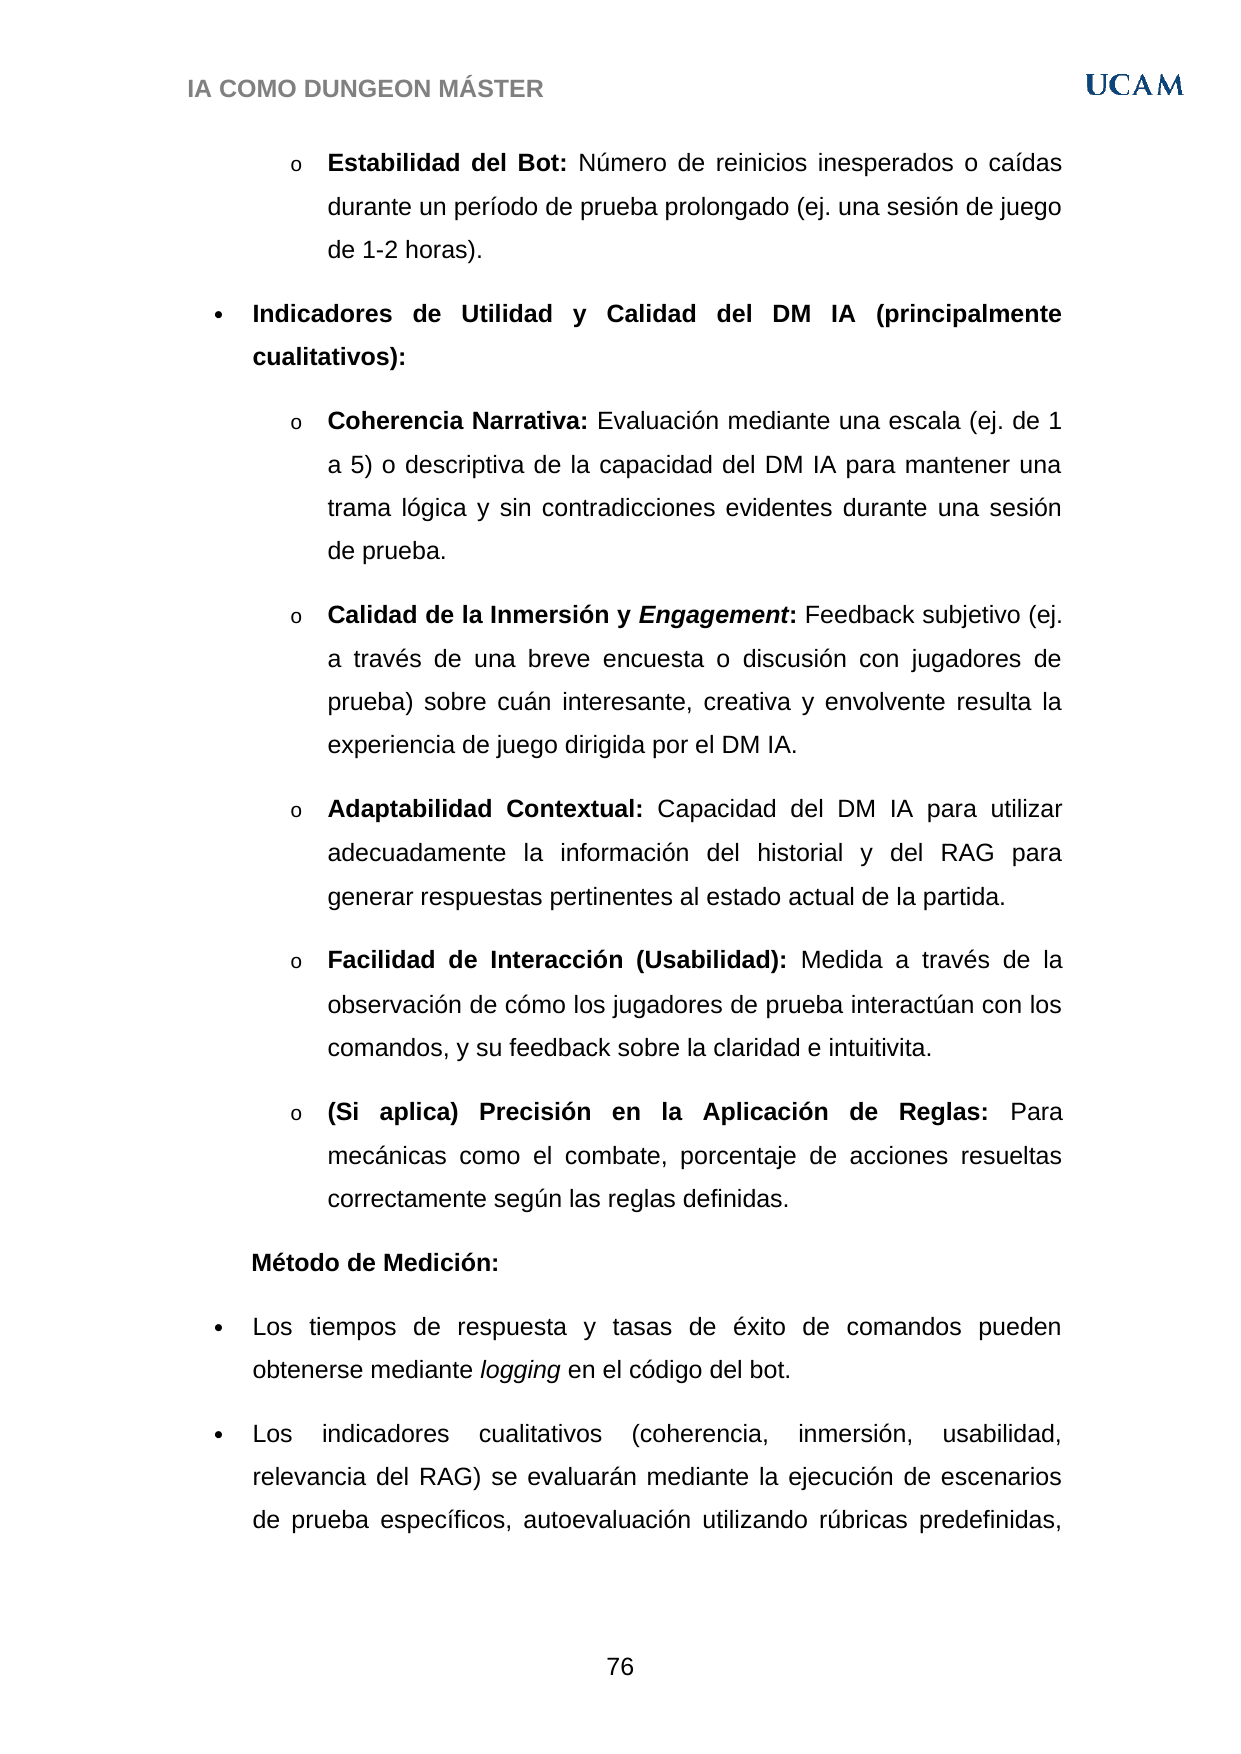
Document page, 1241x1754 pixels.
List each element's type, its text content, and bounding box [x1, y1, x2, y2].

list Adaptabilidad Contextual: Capacidad del DM IA para utilizar adecuadamente la información del historial y del RAG para generar respuestas pertinentes al estado actual de la partida. [290, 794, 1063, 910]
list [215, 1419, 1063, 1534]
list Facilidad de Interacción (Usabilidad): Medida a través de la observación de cómo los jugadores de prueba interactúan con los comandos, y su feedback sobre la claridad e intuitivita. [290, 946, 1063, 1061]
text Método de Medición: [177, 1248, 1063, 1277]
list Coherencia Narrativa: Evaluación mediante una escala (ej. de 1 a 5) o descriptiva de la capacidad del DM IA para mantener una trama lógica y sin contradicciones evidentes durante una sesión de prueba. [290, 406, 1063, 565]
list Calidad de la Inmersión y Engagement: Feedback subjetivo (ej. a través de una breve encuesta o discusión con jugadores de prueba) sobre cuán interesante, creativa y envolvente resulta la experiencia de juego dirigida por el DM IA. [290, 600, 1063, 759]
picture [1081, 65, 1185, 101]
list Los tiempos de respuesta y tasas de éxito de comandos pueden obtenerse mediante logging en el código del bot. [215, 1312, 1063, 1384]
list (Si aplica) Precisión en la Aplicación de Reglas: Para mecánicas como el combate, porcentaje de acciones resueltas correctamente según las reglas definidas. [290, 1097, 1063, 1213]
list Estabilidad del Bot: Número de reinicios inesperados o caídas durante un período de prueba prolongado (ej. una sesión de juego de 1-2 horas). [290, 148, 1063, 263]
list Indicadores de Utilidad y Calidad del DM IA (principalmente cualitativos): [215, 299, 1063, 371]
